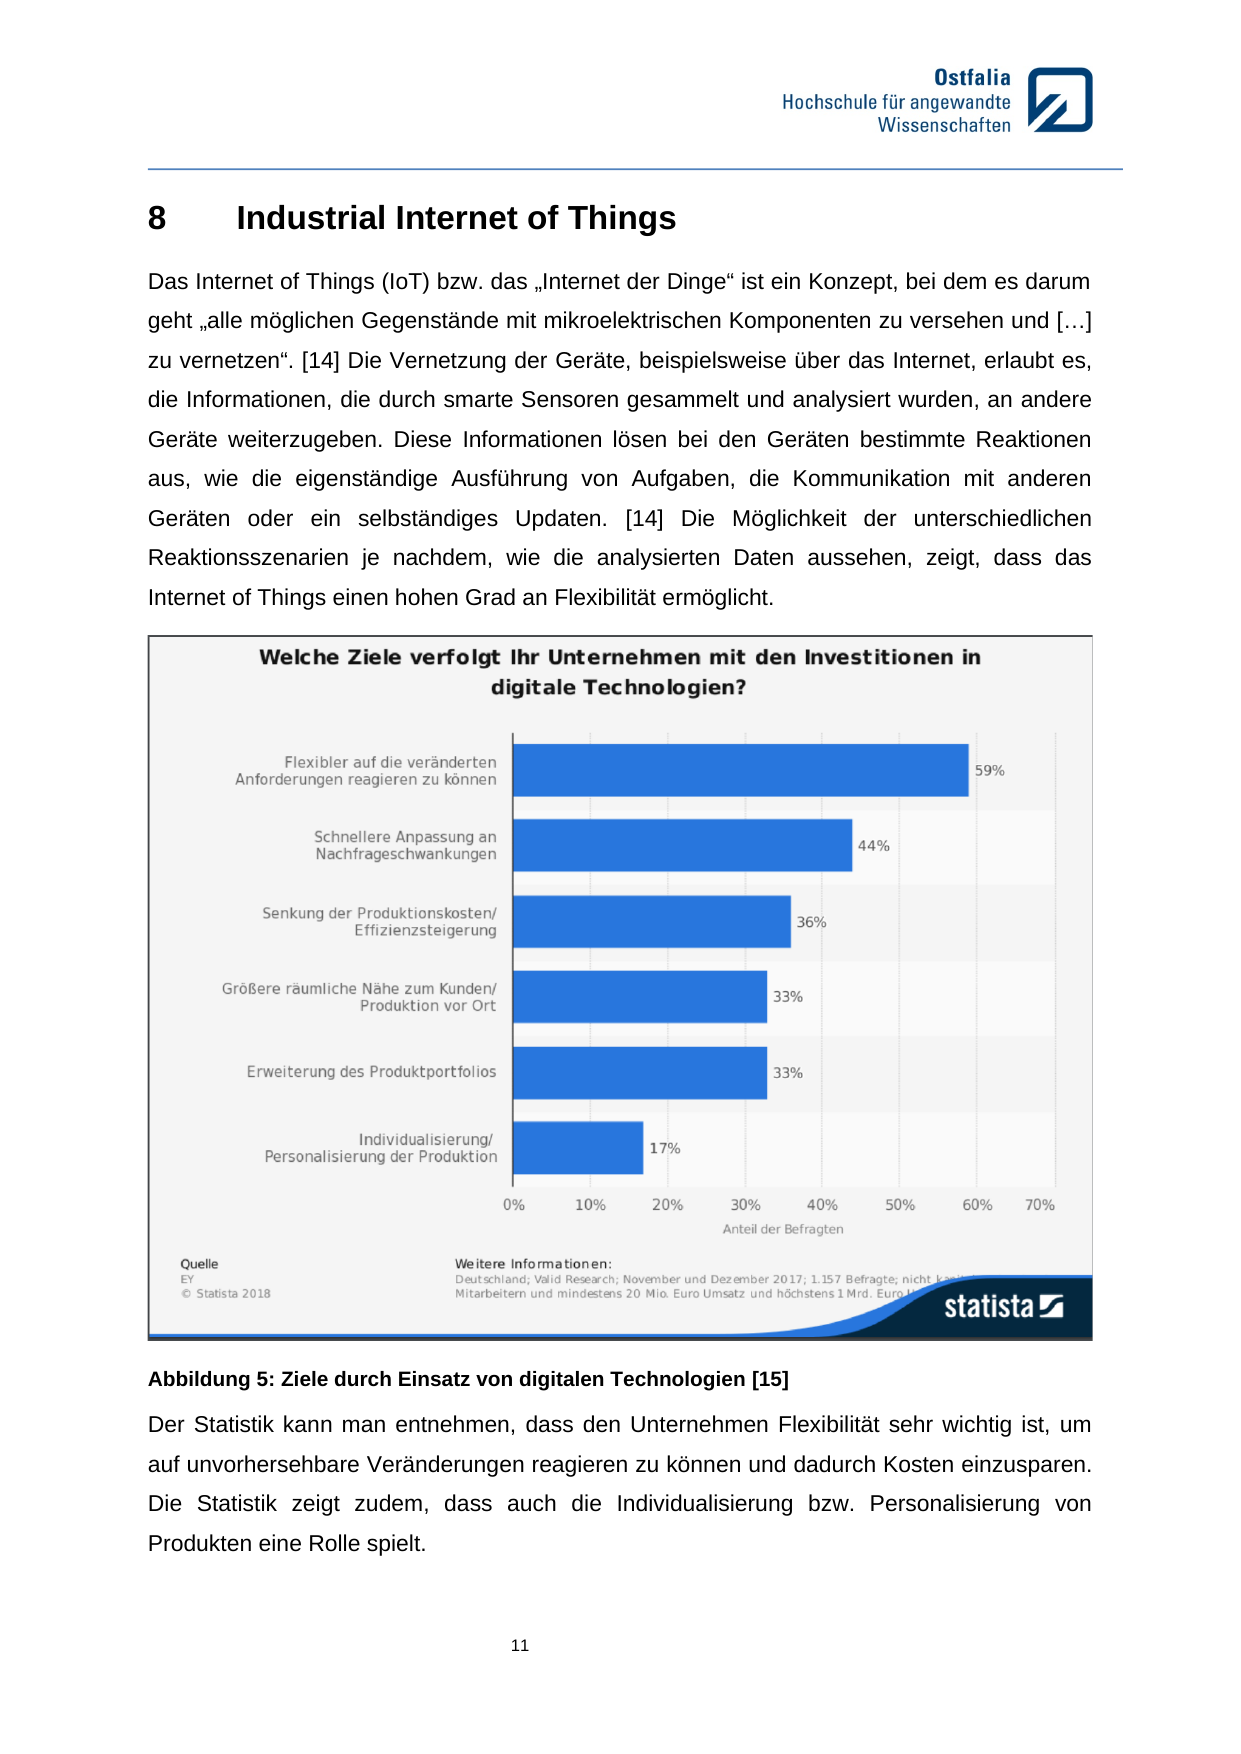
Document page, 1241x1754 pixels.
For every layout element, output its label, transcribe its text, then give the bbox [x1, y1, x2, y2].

subtitle Industrial Internet of Things [148, 198, 1092, 236]
text Abbildung 14: Ziele durch Einsatz von digitalen Technologien [148, 1366, 1092, 1390]
picture [780, 66, 1093, 132]
text Das Internet of Things (IoT) bzw. das „Internet der Dinge“ ist ein Konzept, bei dem es darum geht „alle möglichen Gegenstände mit mikroelektrischen Komponenten zu versehen und […] zu vernetzen“. Die Vernetzung der Geräte, beispielsweise über das Internet, erlaubt es, die Informationen, die durch smarte Sensoren gesammelt und analysiert wurden, an andere Geräte weiterzugeben. Diese Informationen lösen bei den Geräten bestimmte Reaktionen aus, wie die eigenständige Ausführung von Aufgaben, die Kommunikation mit anderen Geräten oder ein selbständiges Updaten. Die Möglichkeit der unterschiedlichen Reaktionsszenarien je nachdem, wie die analysierten Daten aussehen, zeigt, dass das Internet of Things einen hohen Grad an Flexibilität ermöglicht. [148, 268, 1092, 610]
picture [147, 635, 1093, 1341]
text Der Statistik kann man entnehmen, dass den Unternehmen Flexibilität sehr wichtig ist, um auf unvorhersehbare Veränderungen reagieren zu können und dadurch Kosten einzusparen. Die Statistik zeigt zudem, dass auch die Individualisierung bzw. Personalisierung von Produkten eine Rolle spielt. [148, 1411, 1092, 1556]
